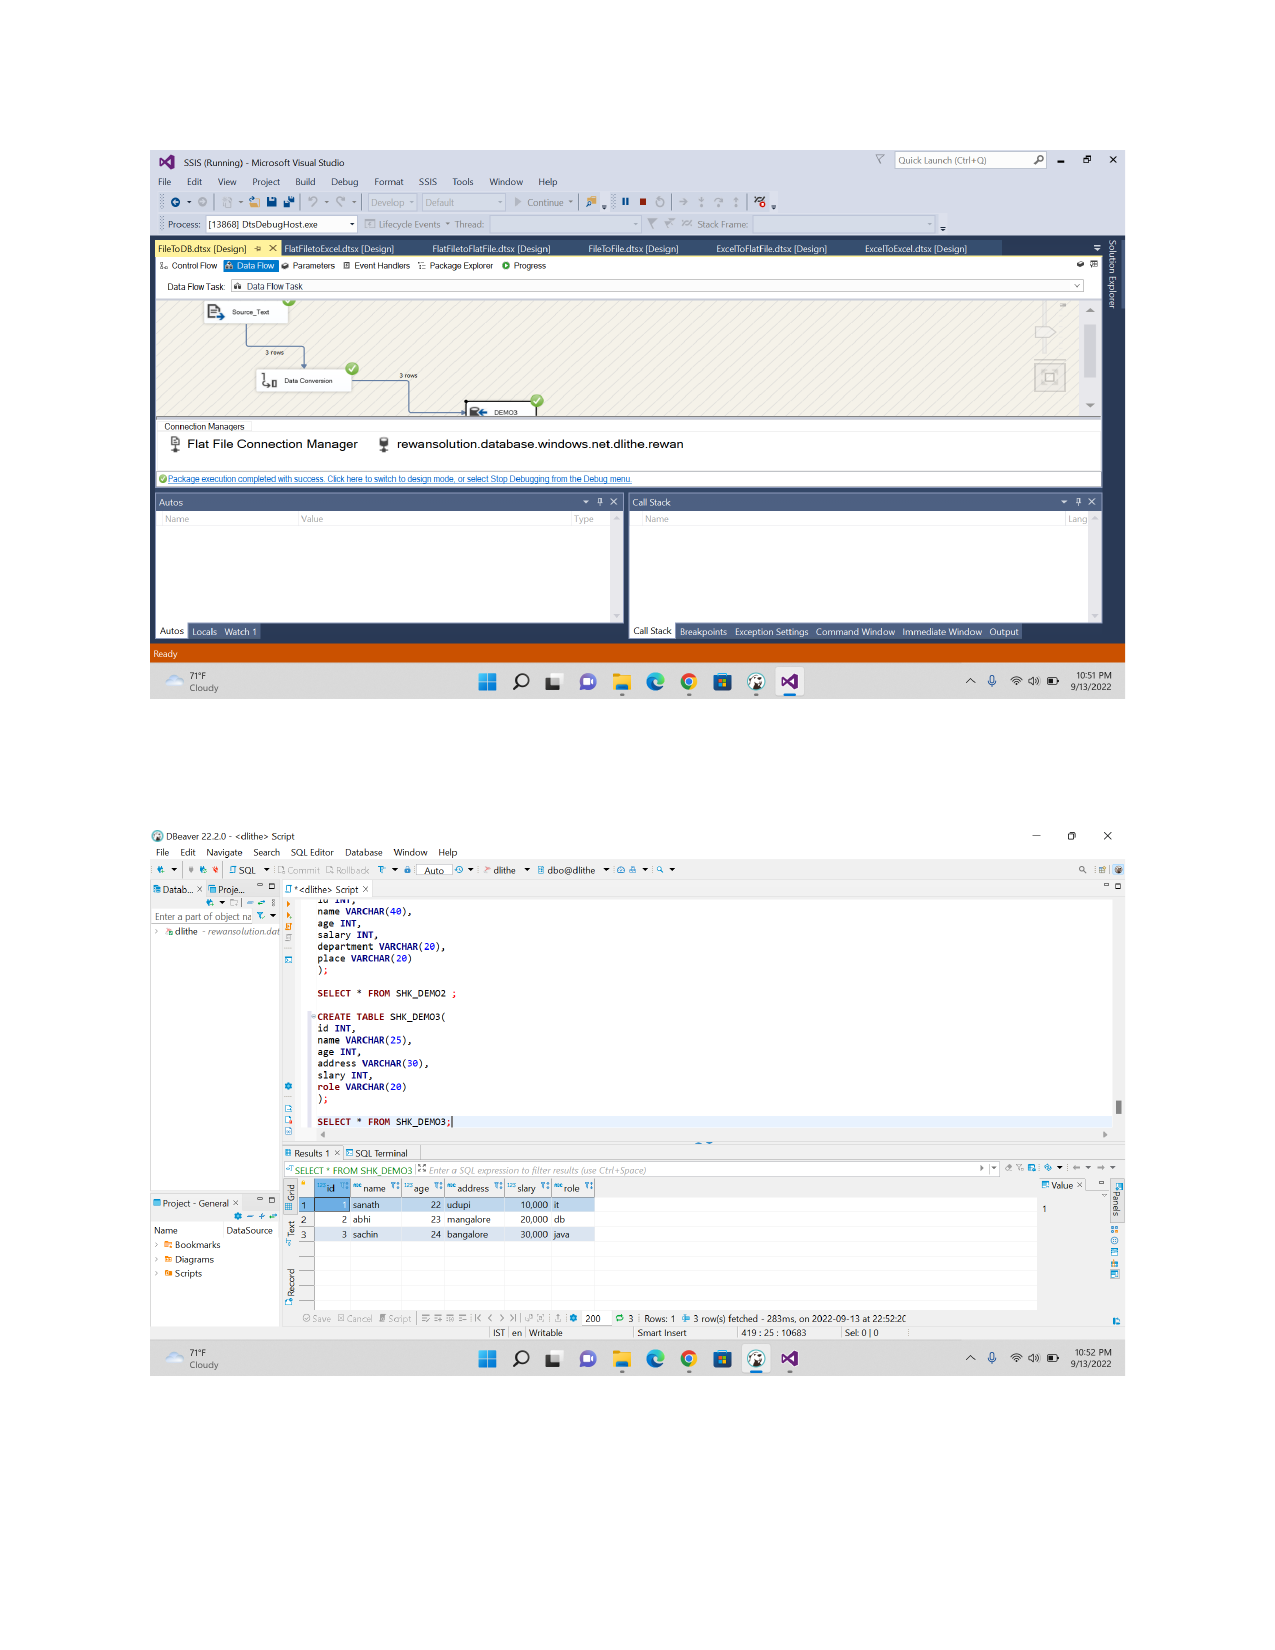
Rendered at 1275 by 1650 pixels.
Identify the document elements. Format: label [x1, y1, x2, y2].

picture [150, 150, 1125, 699]
picture [150, 827, 1125, 1376]
